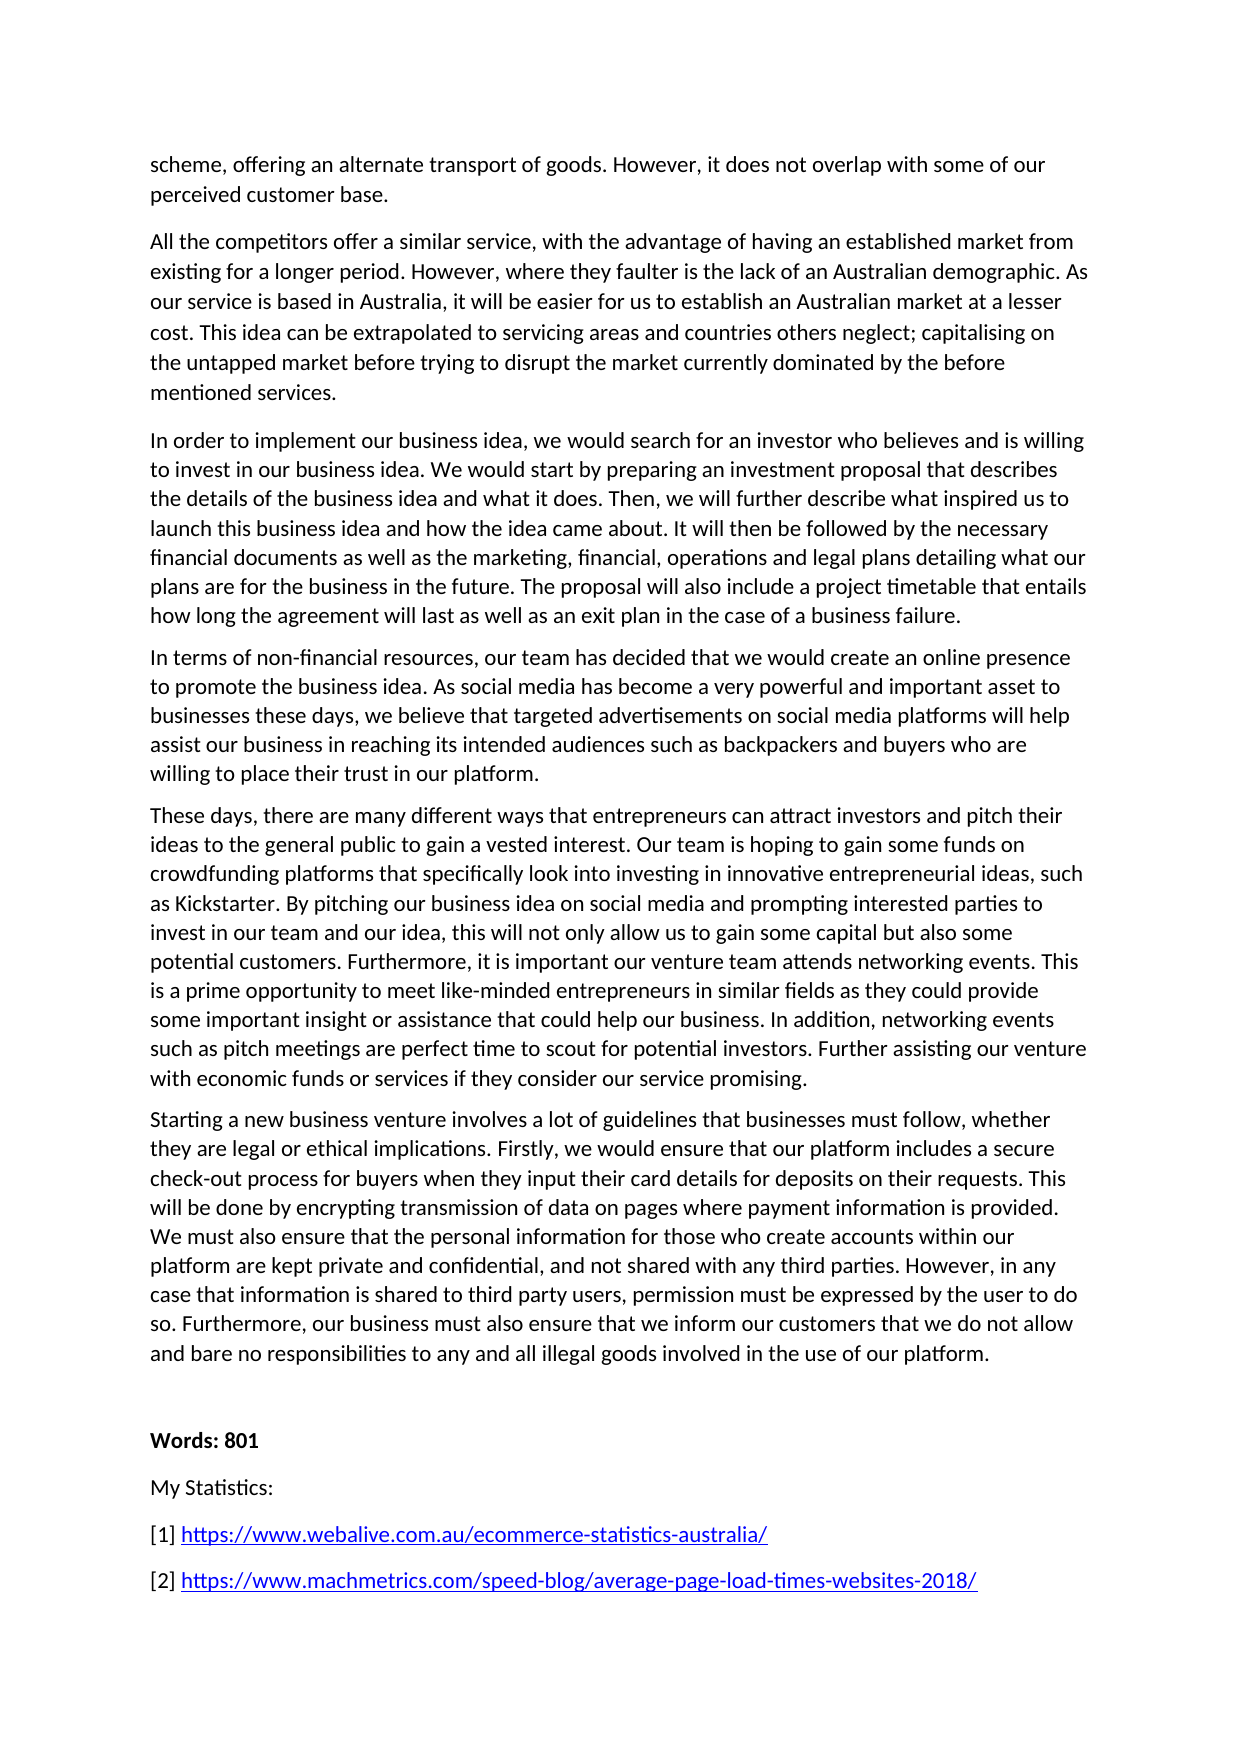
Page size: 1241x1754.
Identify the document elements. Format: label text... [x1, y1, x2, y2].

text In terms of non-financial resources, our team has decided that we would create an online presence to promote the business idea. As social media has become a very powerful and important asset to businesses these days, we believe that targeted advertisements on social media platforms will help assist our business in reaching its intended audiences such as backpackers and buyers who are willing to place their trust in our platform. [150, 642, 1090, 787]
text All the competitors offer a similar service, with the advantage of having an established market from existing for a longer period. However, where they faulter is the lack of an Australian demographic. As our service is based in Australia, it will be easier for us to establish an Australian market at a lesser cost. This idea can be extrapolated to servicing areas and countries others neglect; capitalising on the untapped market before trying to disrupt the market currently dominated by the before mentioned services. [150, 227, 1090, 406]
text [1] https://www.webalive.com.au/ecommerce-statistics-australia/ [150, 1520, 1090, 1548]
text [2] https://www.machmetrics.com/speed-blog/average-page-load-times-websites-2018/ [150, 1567, 1090, 1595]
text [150, 150, 1090, 208]
text Words: 801 [150, 1426, 1090, 1454]
text These days, there are many different ways that entrepreneurs can attract investors and pitch their ideas to the general public to gain a vested interest. Our team is hoping to gain some funds on crowdfunding platforms that specifically look into investing in innovative entrepreneurial ideas, such as Kickstarter. By pitching our business idea on social media and prompting interested parties to invest in our team and our idea, this will not only allow us to gain some capital but also some potential customers. Furthermore, it is important our venture team attends networking events. This is a prime opportunity to meet like-minded entrepreneurs in similar fields as they could provide some important insight or assistance that could help our business. In addition, networking events such as pitch meetings are perfect time to scout for potential investors. Further assisting our venture with economic funds or services if they consider our service promising. [150, 800, 1090, 1092]
text In order to implement our business idea, we would search for an investor who believes and is willing to invest in our business idea. We would start by preparing an investment proposal that describes the details of the business idea and what it does. Then, we will further describe what inspired us to launch this business idea and how the idea came about. It will then be followed by the necessary financial documents as well as the marketing, financial, operations and legal plans detailing what our plans are for the business in the future. The proposal will also include a project timetable that entails how long the agreement will last as well as an exit plan in the case of a business failure. [150, 425, 1090, 629]
text My Statistics: [150, 1473, 1090, 1501]
text Starting a new business venture involves a lot of guidelines that businesses must follow, whether they are legal or ethical implications. Firstly, we would ensure that our platform includes a secure check-out process for buyers when they input their card details for deposits on their requests. This will be done by encrypting transmission of data on pages where payment information is provided. We must also ensure that the personal information for those who create accounts within our platform are kept private and confidential, and not shared with any third parties. However, in any case that information is shared to third party users, permission must be expressed by the user to do so. Furthermore, our business must also ensure that we inform our customers that we do not allow and bare no responsibilities to any and all illegal goods involved in the use of our platform. [150, 1104, 1090, 1367]
